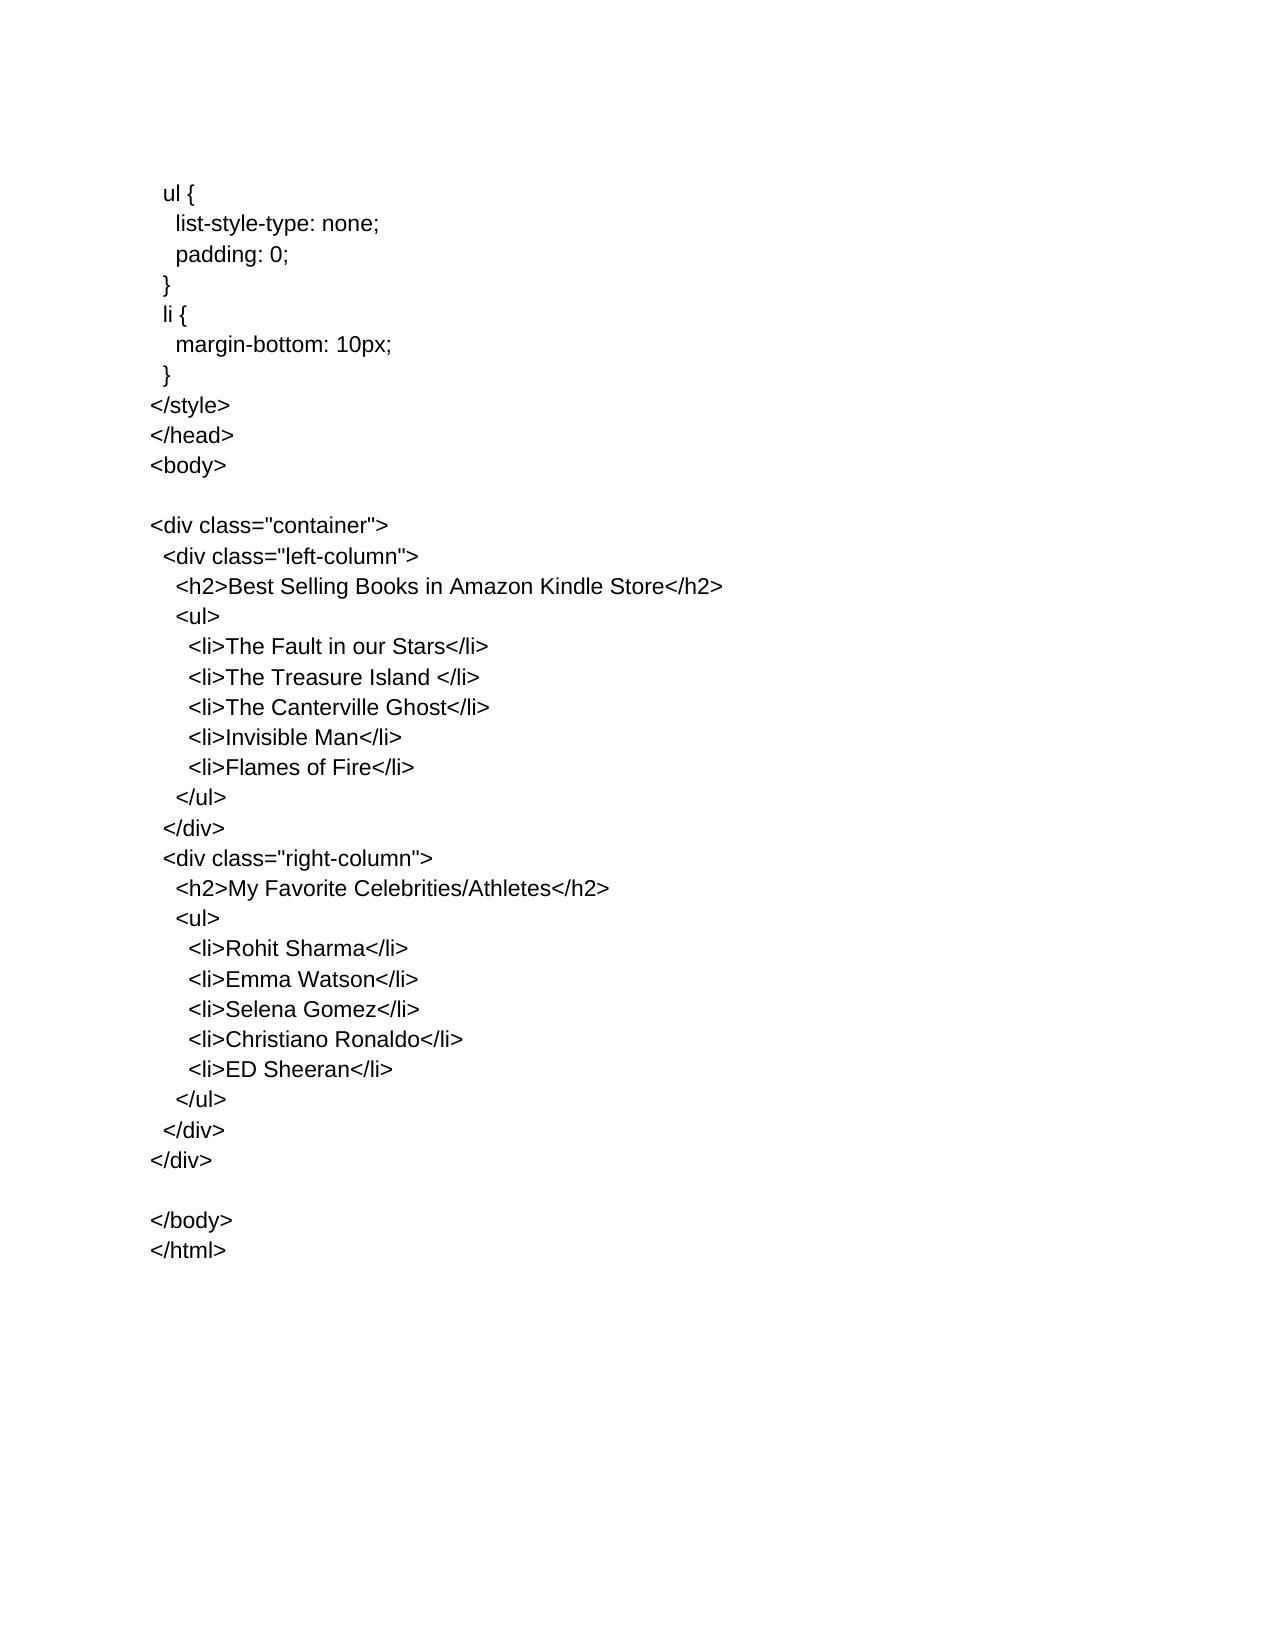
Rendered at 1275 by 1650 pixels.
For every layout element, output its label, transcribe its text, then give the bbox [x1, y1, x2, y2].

text <div class="left-column"> [150, 543, 1125, 569]
text <li>Invisible Man</li> [150, 724, 1125, 750]
text <ul> [150, 905, 1125, 932]
text </html> [150, 1237, 1125, 1264]
text <li>Rohit Sharma</li> [150, 935, 1125, 962]
text <h2>My Favorite Celebrities/Athletes</h2> [150, 875, 1125, 901]
text </div> [150, 1147, 1125, 1173]
text li { [150, 301, 1125, 327]
text <ul> [150, 603, 1125, 629]
text </div> [150, 1117, 1125, 1143]
text <li>The Fault in our Stars</li> [150, 633, 1125, 660]
text </style> [150, 392, 1125, 418]
text </ul> [150, 784, 1125, 811]
text margin-bottom: 10px; [150, 331, 1125, 358]
text } [150, 271, 1125, 297]
text <li>Selena Gomez</li> [150, 996, 1125, 1022]
text ul { [150, 180, 1125, 207]
text <li>The Canterville Ghost</li> [150, 694, 1125, 720]
text </head> [150, 422, 1125, 448]
text padding: 0; [150, 241, 1125, 267]
text <div class="right-column"> [150, 845, 1125, 871]
text } [150, 361, 1125, 388]
text <li>Flames of Fire</li> [150, 754, 1125, 781]
text <div class="container"> [150, 512, 1125, 539]
text list-style-type: none; [150, 210, 1125, 237]
text <li>The Treasure Island </li> [150, 663, 1125, 690]
text <li>Emma Watson</li> [150, 966, 1125, 992]
text </div> [150, 814, 1125, 841]
text </body> [150, 1207, 1125, 1234]
text <li>Christiano Ronaldo</li> [150, 1026, 1125, 1052]
text <body> [150, 452, 1125, 478]
text <h2>Best Selling Books in Amazon Kindle Store</h2> [150, 573, 1125, 599]
text </ul> [150, 1086, 1125, 1113]
text <li>ED Sheeran</li> [150, 1056, 1125, 1083]
